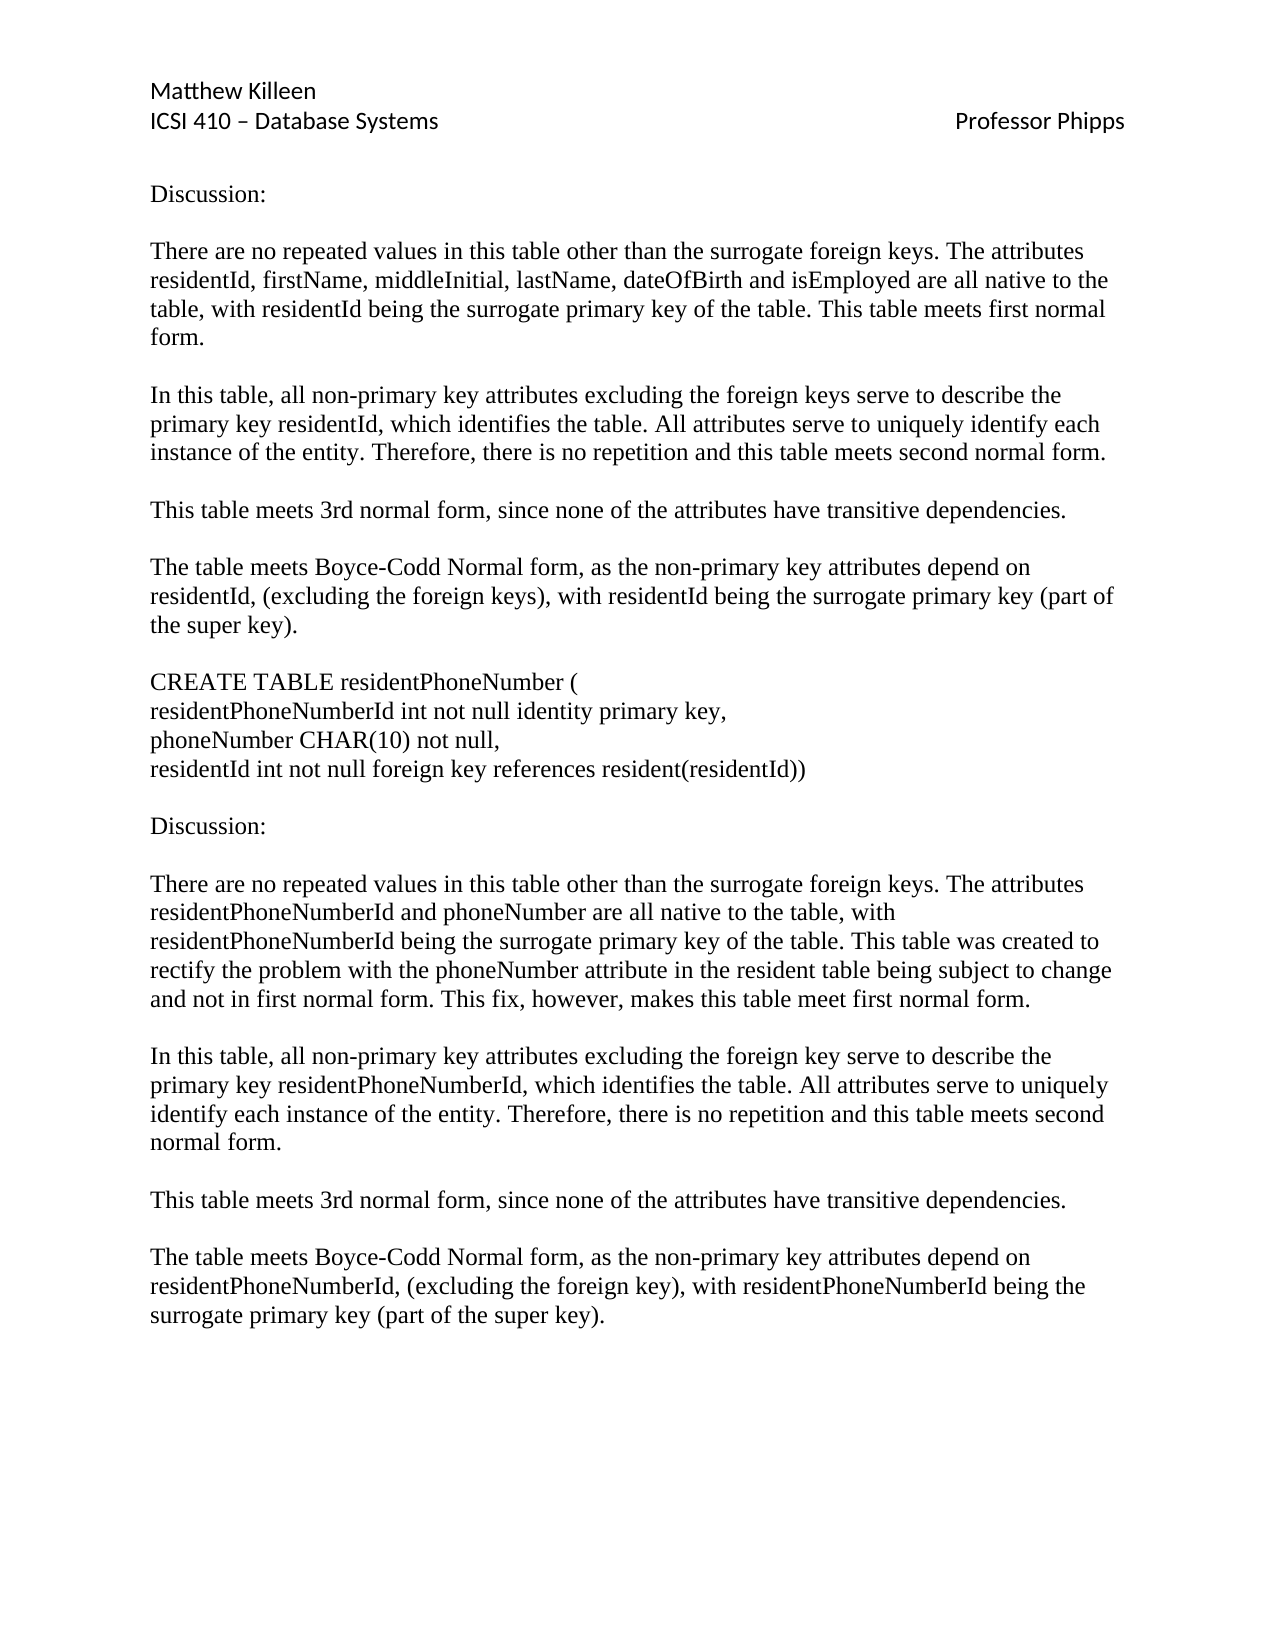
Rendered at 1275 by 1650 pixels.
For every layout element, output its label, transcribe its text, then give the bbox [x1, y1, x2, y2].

text residentPhoneNumberId int not null identity primary key, [150, 696, 1125, 725]
text The table meets Boyce-Codd Normal form, as the non-primary key attributes depend on residentPhoneNumberId, (excluding the foreign key), with residentPhoneNumberId being the surrogate primary key (part of the super key). [150, 1242, 1125, 1329]
text In this table, all non-primary key attributes excluding the foreign keys serve to describe the primary key residentId, which identifies the table. All attributes serve to uniquely identify each instance of the entity. Therefore, there is no repetition and this table meets second normal form. [150, 380, 1125, 466]
text phoneNumber CHAR(10) not null, [150, 725, 1125, 754]
text There are no repeated values in this table other than the surrogate foreign keys. The attributes residentId, firstName, middleInitial, lastName, dateOfBirth and isEmployed are all native to the table, with residentId being the surrogate primary key of the table. This table meets first normal form. [150, 236, 1125, 351]
text This table meets 3rd normal form, since none of the attributes have transitive dependencies. [150, 1185, 1125, 1214]
text This table meets 3rd normal form, since none of the attributes have transitive dependencies. [150, 495, 1125, 524]
text CREATE TABLE residentPhoneNumber ( [150, 667, 1125, 696]
text The table meets Boyce-Codd Normal form, as the non-primary key attributes depend on residentId, (excluding the foreign keys), with residentId being the surrogate primary key (part of the super key). [150, 552, 1125, 639]
text In this table, all non-primary key attributes excluding the foreign key serve to describe the primary key residentPhoneNumberId, which identifies the table. All attributes serve to uniquely identify each instance of the entity. Therefore, there is no repetition and this table meets second normal form. [150, 1041, 1125, 1156]
text residentId int not null foreign key references resident(residentId)) [150, 754, 1125, 782]
text Discussion: [150, 811, 1125, 840]
text Discussion: [150, 179, 1125, 207]
text There are no repeated values in this table other than the surrogate foreign keys. The attributes residentPhoneNumberId and phoneNumber are all native to the table, with residentPhoneNumberId being the surrogate primary key of the table. This table was created to rectify the problem with the phoneNumber attribute in the resident table being subject to change and not in first normal form. This fix, however, makes this table meet first normal form. [150, 869, 1125, 1012]
